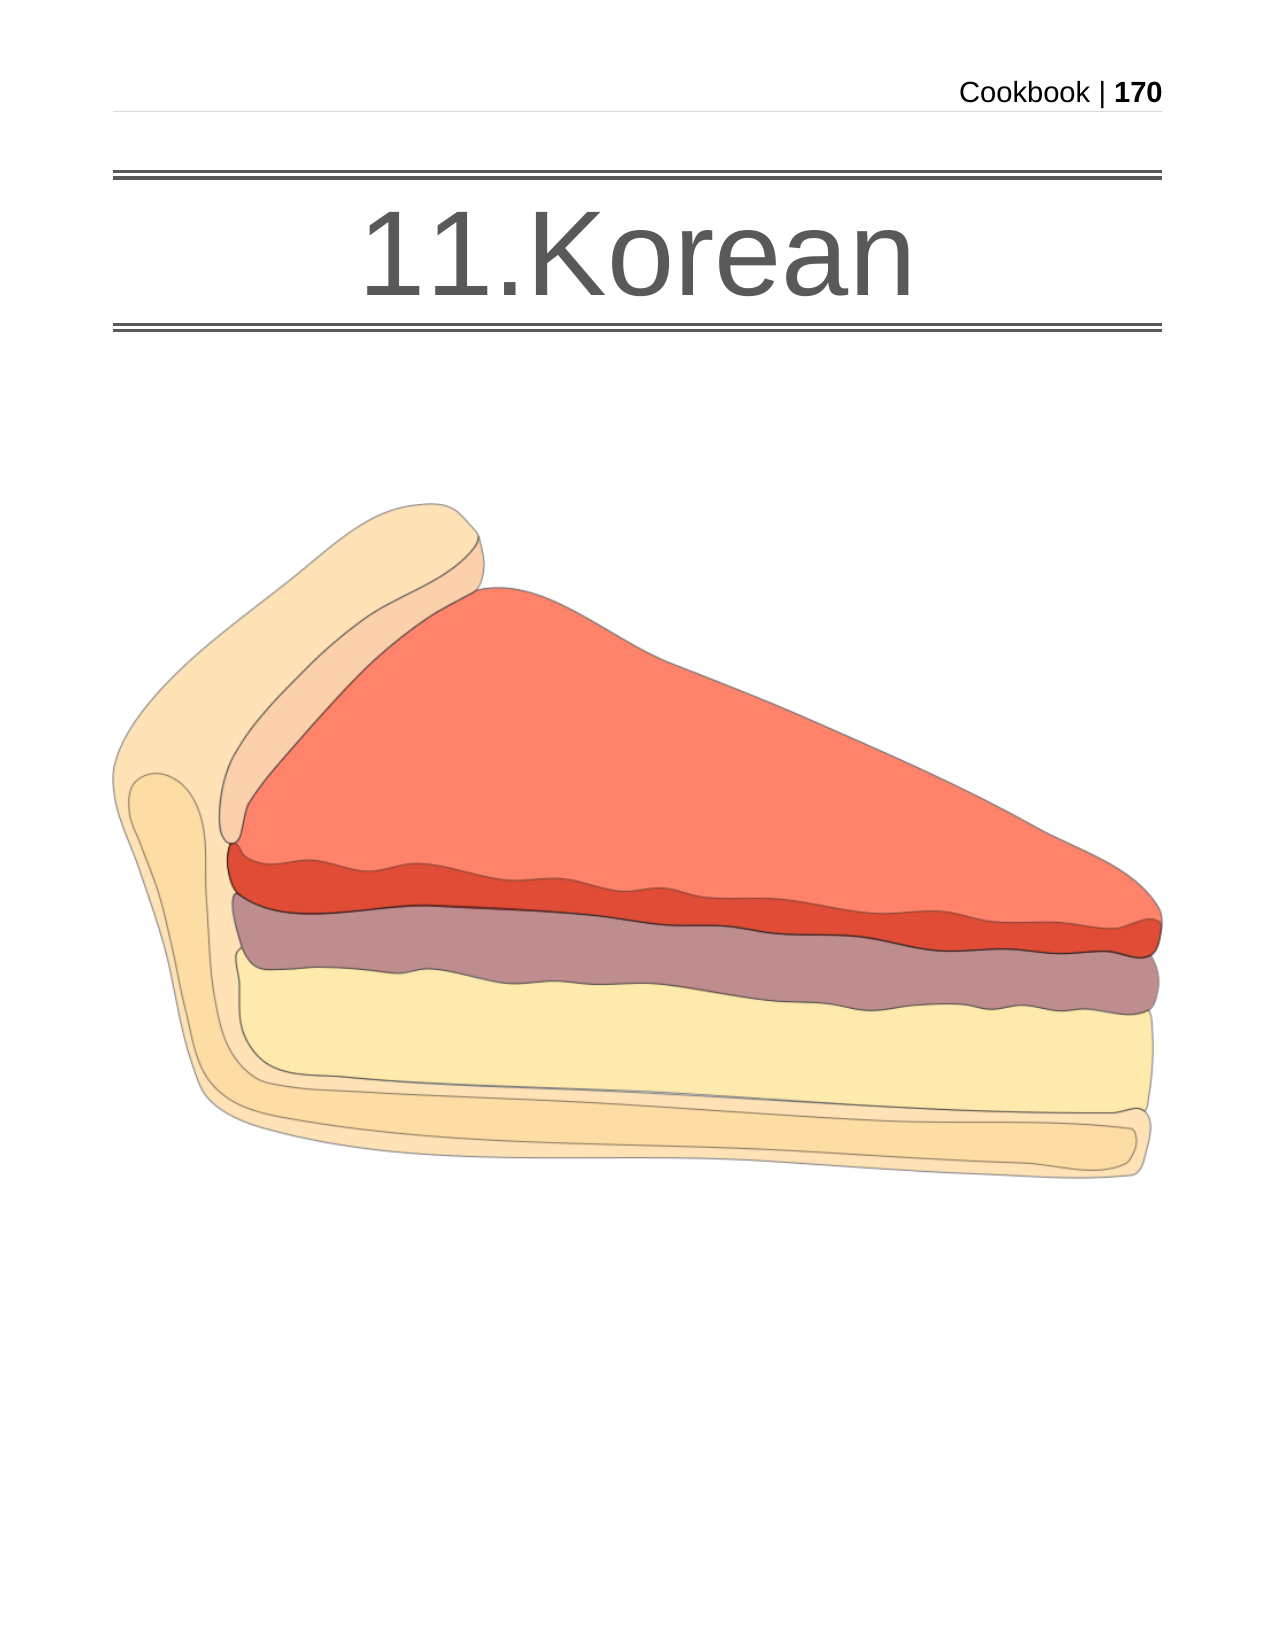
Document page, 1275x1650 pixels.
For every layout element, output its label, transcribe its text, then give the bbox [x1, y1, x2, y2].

subtitle Korean [112, 177, 1162, 332]
picture [112, 503, 1163, 1179]
